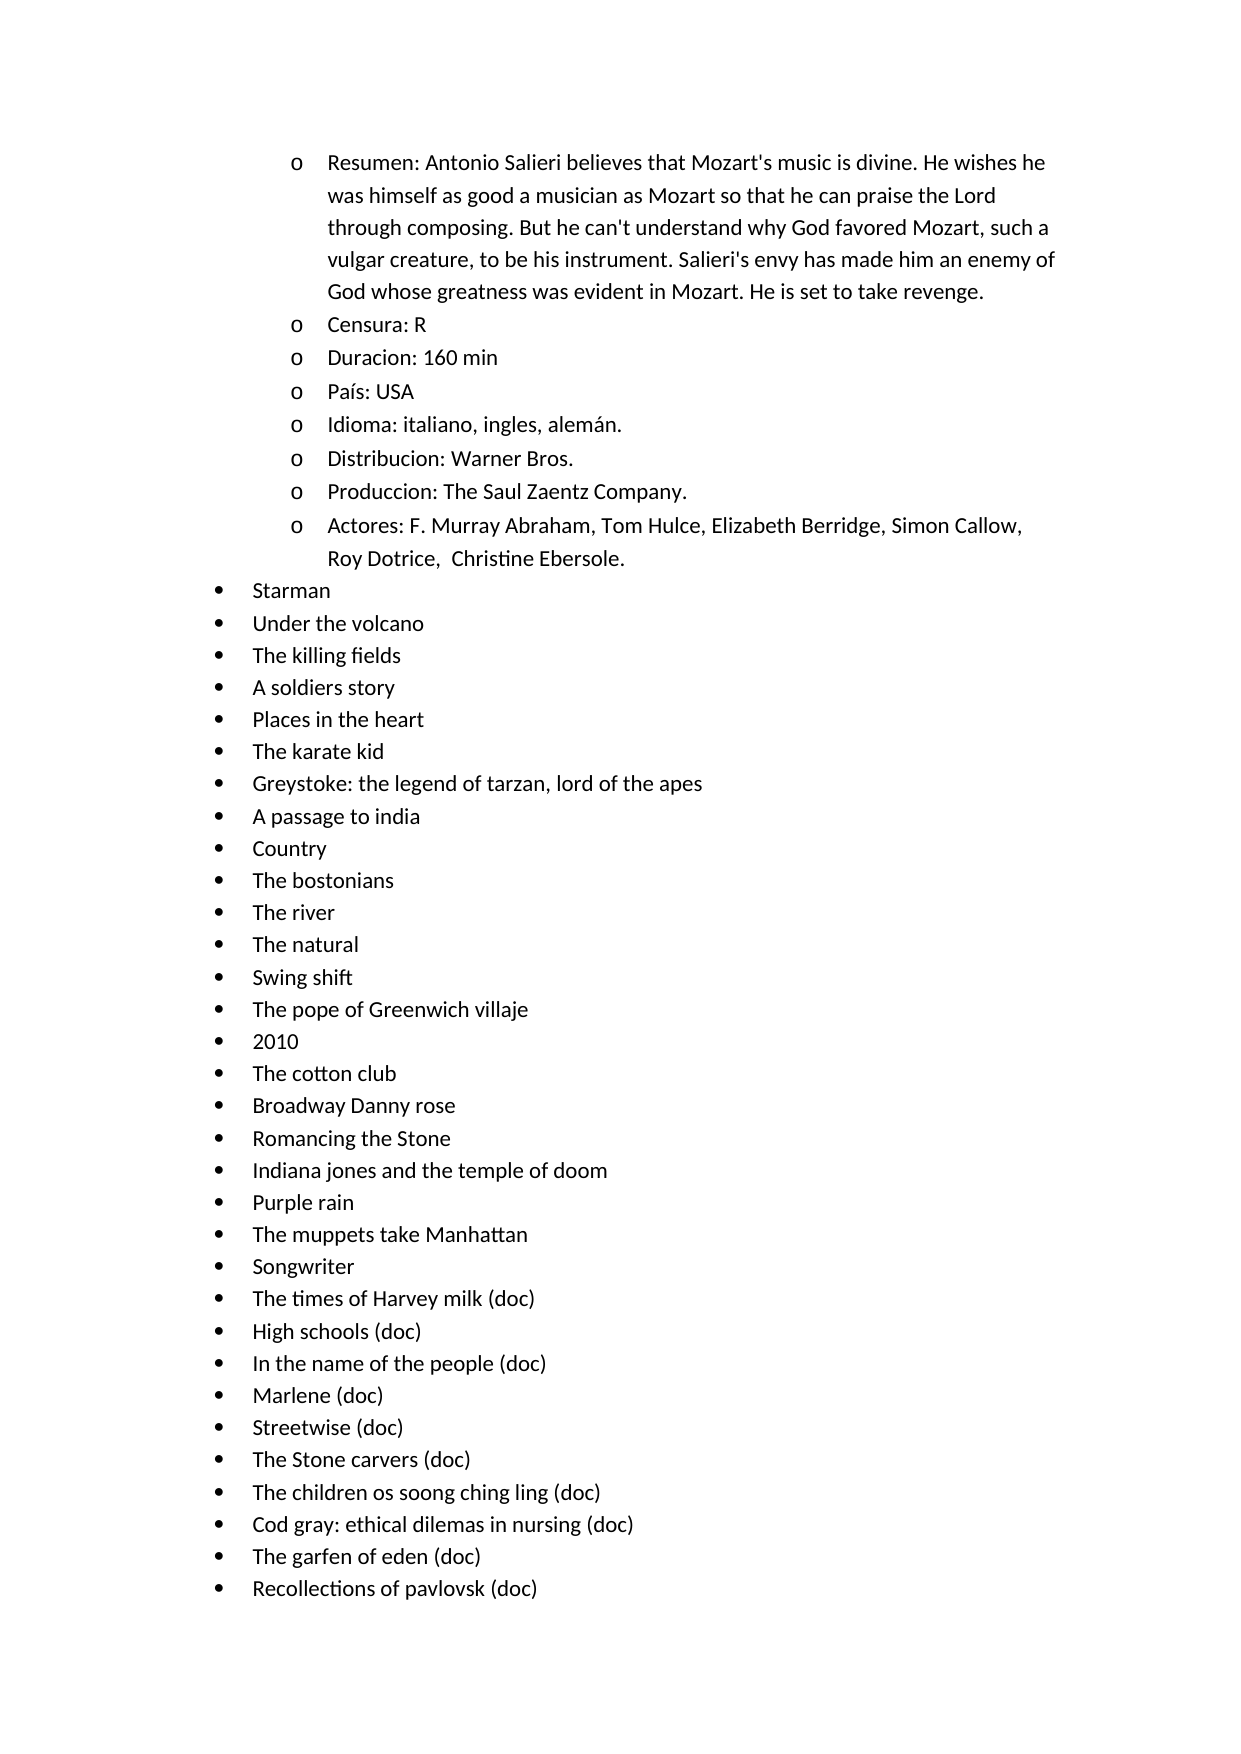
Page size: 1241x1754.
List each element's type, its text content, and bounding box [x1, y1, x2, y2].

list Censura: R [290, 310, 1063, 339]
list The bostonians [215, 866, 1063, 894]
list The garfen of eden (doc) [215, 1542, 1063, 1570]
list In the name of the people (doc) [215, 1349, 1063, 1377]
list High schools (doc) [215, 1317, 1063, 1345]
list The Stone carvers (doc) [215, 1446, 1063, 1473]
list The cotton club [215, 1059, 1063, 1087]
list Marlene (doc) [215, 1381, 1063, 1409]
list Purple rain [215, 1188, 1063, 1216]
list Actores: F. Murray Abraham, Tom Hulce, Elizabeth Berridge, Simon Callow, Roy Dotrice, Christine Ebersole. [290, 511, 1063, 572]
list The muppets take Manhattan [215, 1220, 1063, 1248]
list Country [215, 834, 1063, 862]
list Swing shift [215, 963, 1063, 991]
list País: USA [290, 377, 1063, 406]
list The karate kid [215, 737, 1063, 765]
list Recollections of pavlovsk (doc) [215, 1574, 1063, 1602]
list Greystoke: the legend of tarzan, lord of the apes [215, 769, 1063, 798]
list The natural [215, 931, 1063, 958]
list Indiana jones and the temple of doom [215, 1156, 1063, 1184]
list The killing fields [215, 641, 1063, 669]
list Broadway Danny rose [215, 1091, 1063, 1119]
list Songwriter [215, 1252, 1063, 1280]
list Distribucion: Warner Bros. [290, 444, 1063, 473]
list A passage to india [215, 802, 1063, 830]
list The children os soong ching ling (doc) [215, 1478, 1063, 1506]
list The times of Harvey milk (doc) [215, 1284, 1063, 1313]
list A soldiers story [215, 673, 1063, 701]
list Streetwise (doc) [215, 1413, 1063, 1441]
list Resumen: Antonio Salieri believes that Mozart's music is divine. He wishes he was himself as good a musician as Mozart so that he can praise the Lord through composing. But he can't understand why God favored Mozart, such a vulgar creature, to be his instrument. Salieri's envy has made him an enemy of God whose greatness was evident in Mozart. He is set to take revenge. [290, 148, 1063, 306]
list Places in the heart [215, 705, 1063, 733]
list 2010 [215, 1027, 1063, 1055]
list Romancing the Stone [215, 1124, 1063, 1152]
list Cod gray: ethical dilemas in nursing (doc) [215, 1510, 1063, 1538]
list Starman [215, 576, 1063, 604]
list Produccion: The Saul Zaentz Company. [290, 477, 1063, 507]
list Duracion: 160 min [290, 343, 1063, 372]
list The pope of Greenwich villaje [215, 995, 1063, 1023]
list The river [215, 898, 1063, 926]
list Idioma: italiano, ingles, alemán. [290, 410, 1063, 439]
list Under the volcano [215, 609, 1063, 637]
